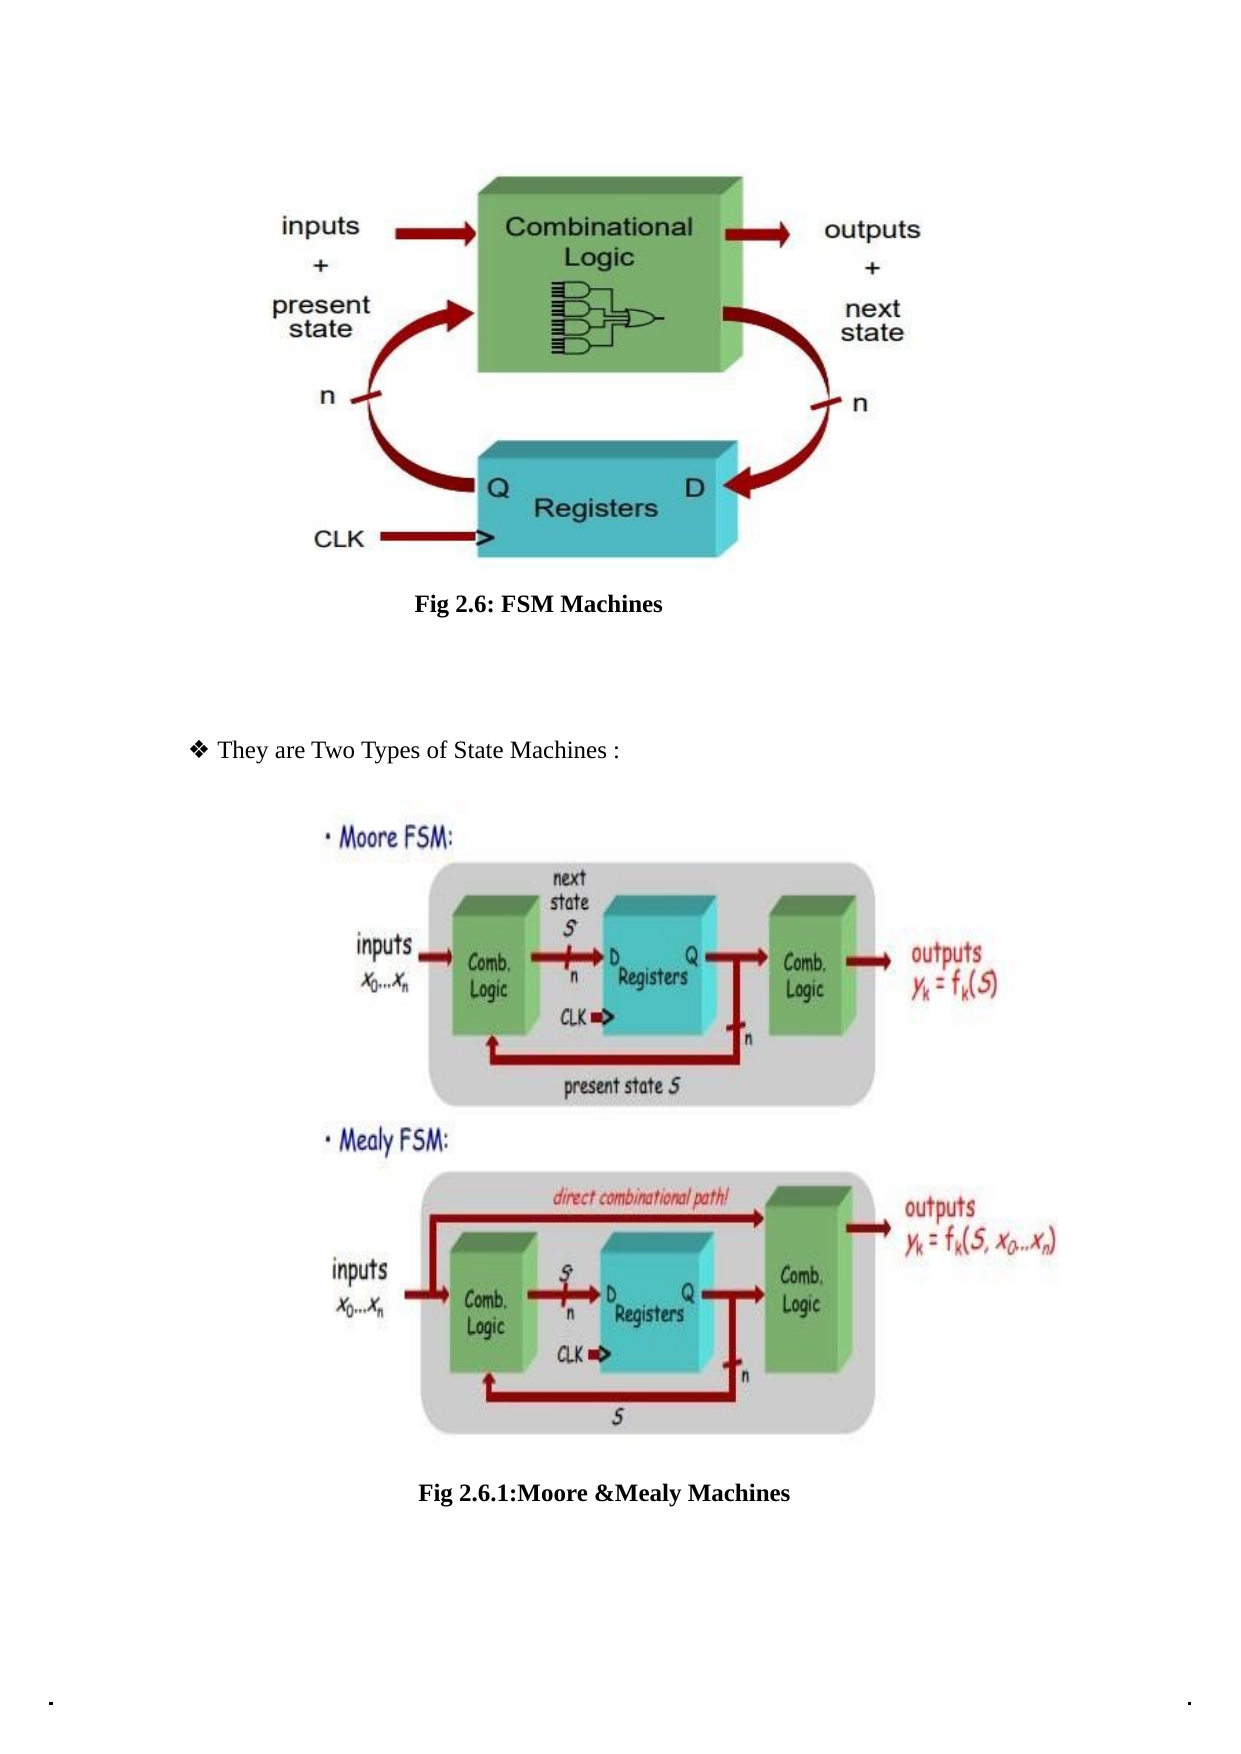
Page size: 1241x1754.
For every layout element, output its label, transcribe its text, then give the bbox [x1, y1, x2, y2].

picture [268, 150, 928, 576]
text Fig 2.6: FSM Machines [150, 589, 927, 618]
text ❖ They are Two Types of State Machines : [188, 731, 1061, 765]
text Fig 2.6.1:Moore &Mealy Machines [150, 1478, 1058, 1507]
picture [311, 800, 1059, 1445]
